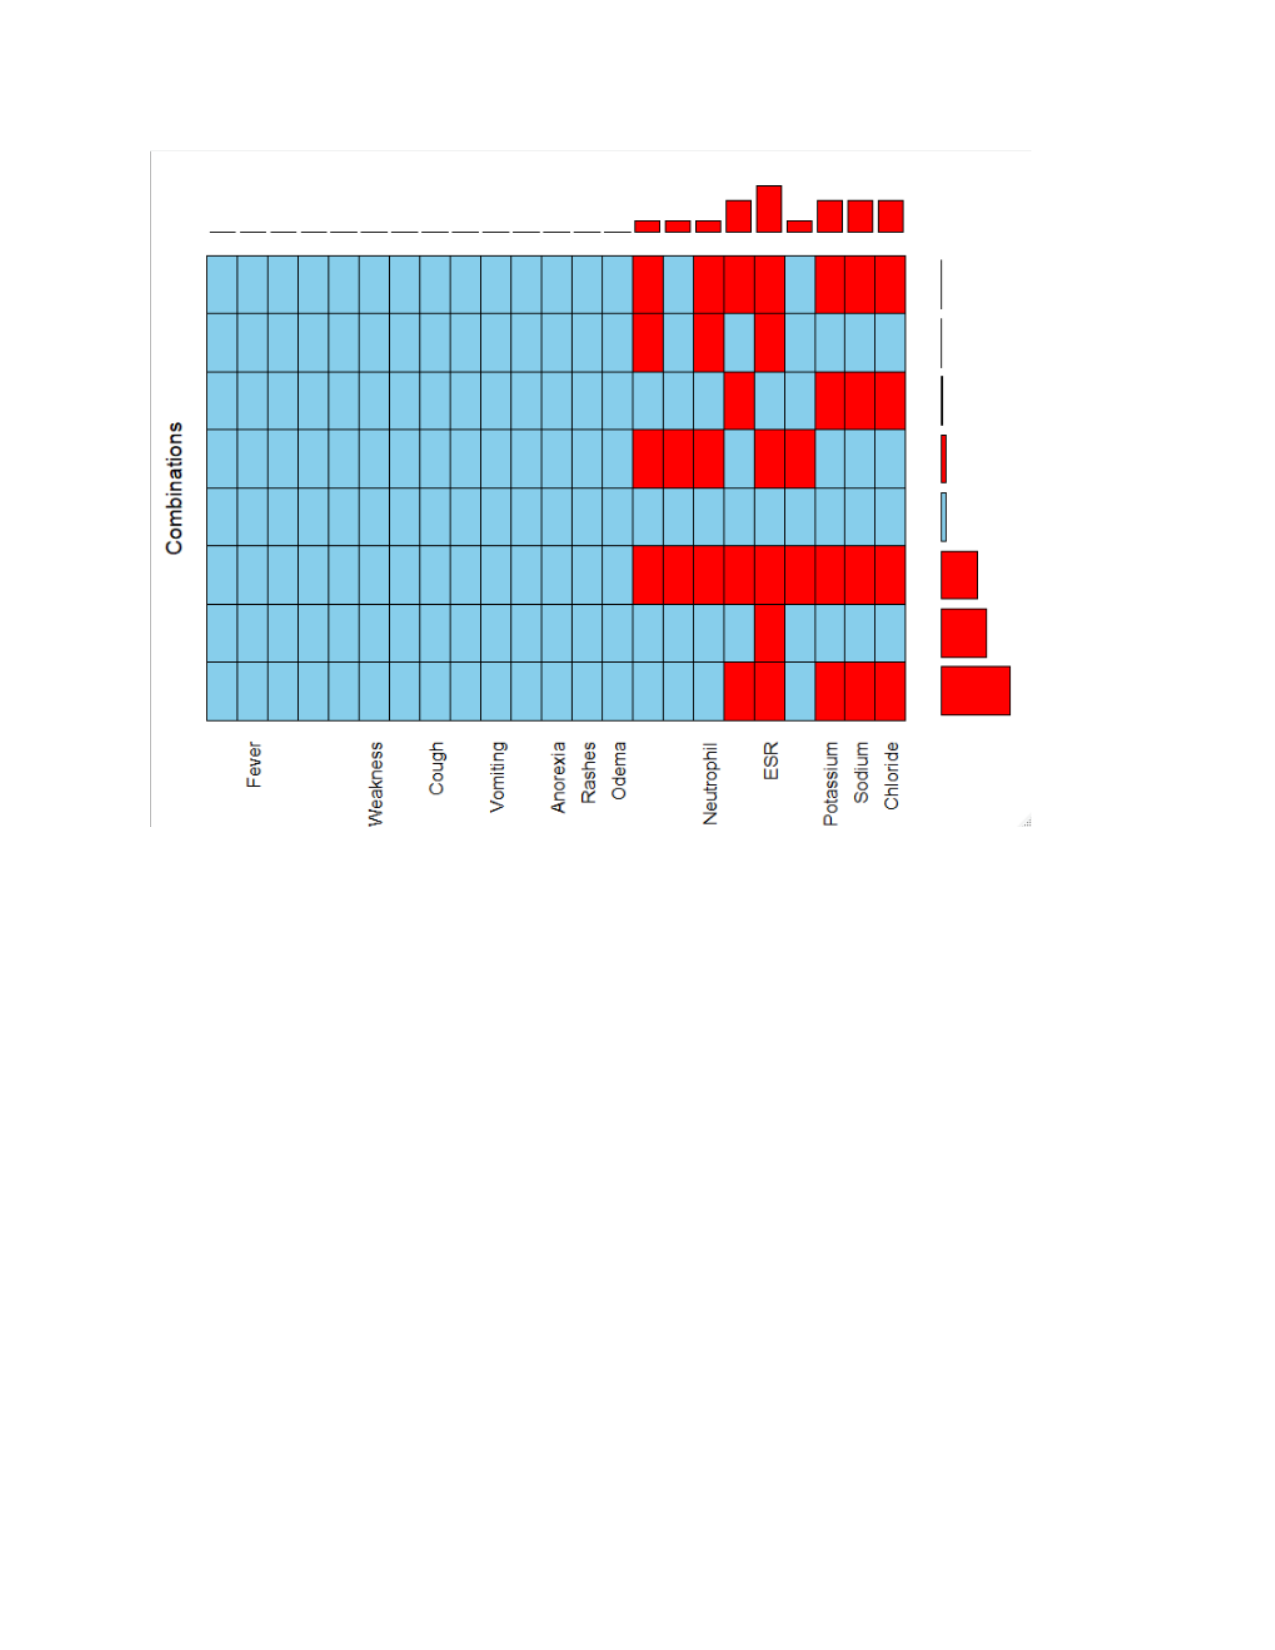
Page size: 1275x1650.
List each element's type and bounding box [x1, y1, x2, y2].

picture [150, 150, 1032, 827]
